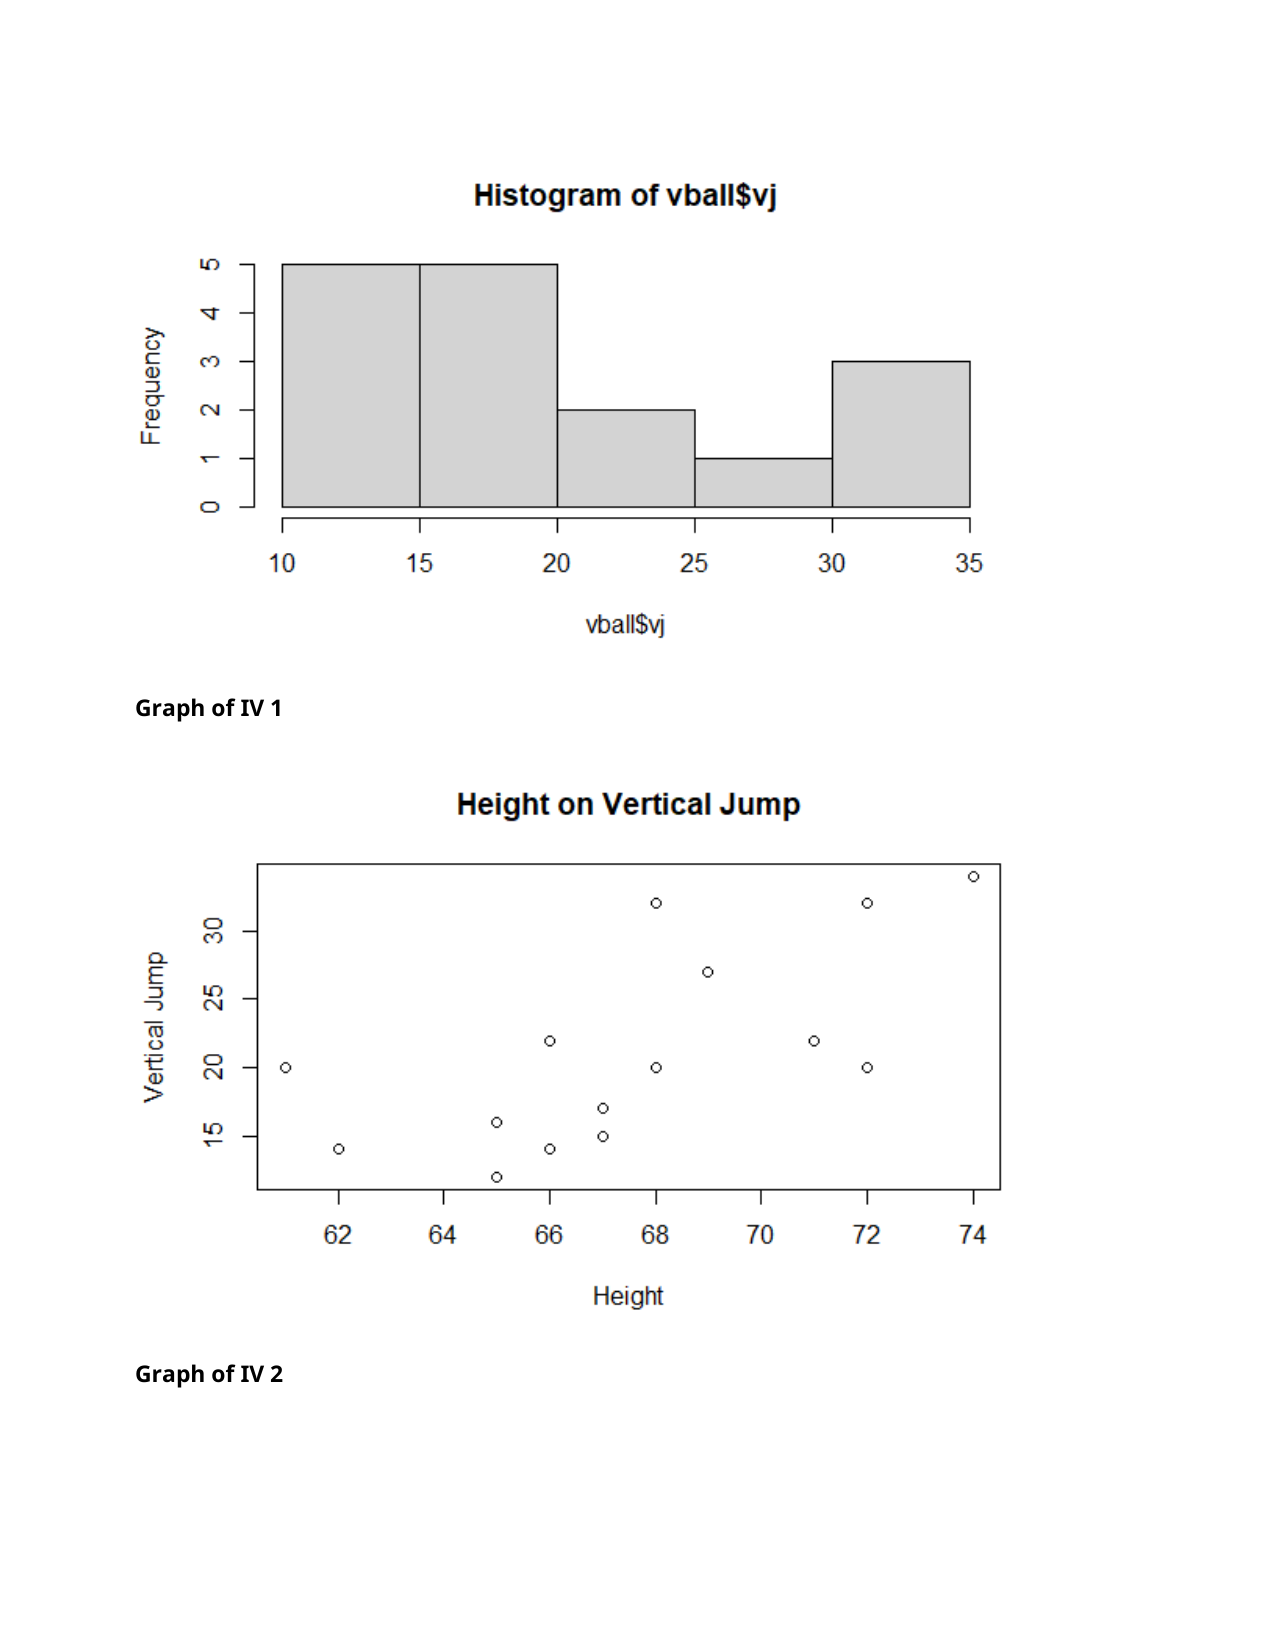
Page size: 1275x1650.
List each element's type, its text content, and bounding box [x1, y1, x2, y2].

picture [135, 135, 1057, 671]
text Graph of IV 2 [135, 1358, 1140, 1390]
picture [135, 743, 1056, 1338]
text Graph of IV 1 [135, 692, 1140, 723]
